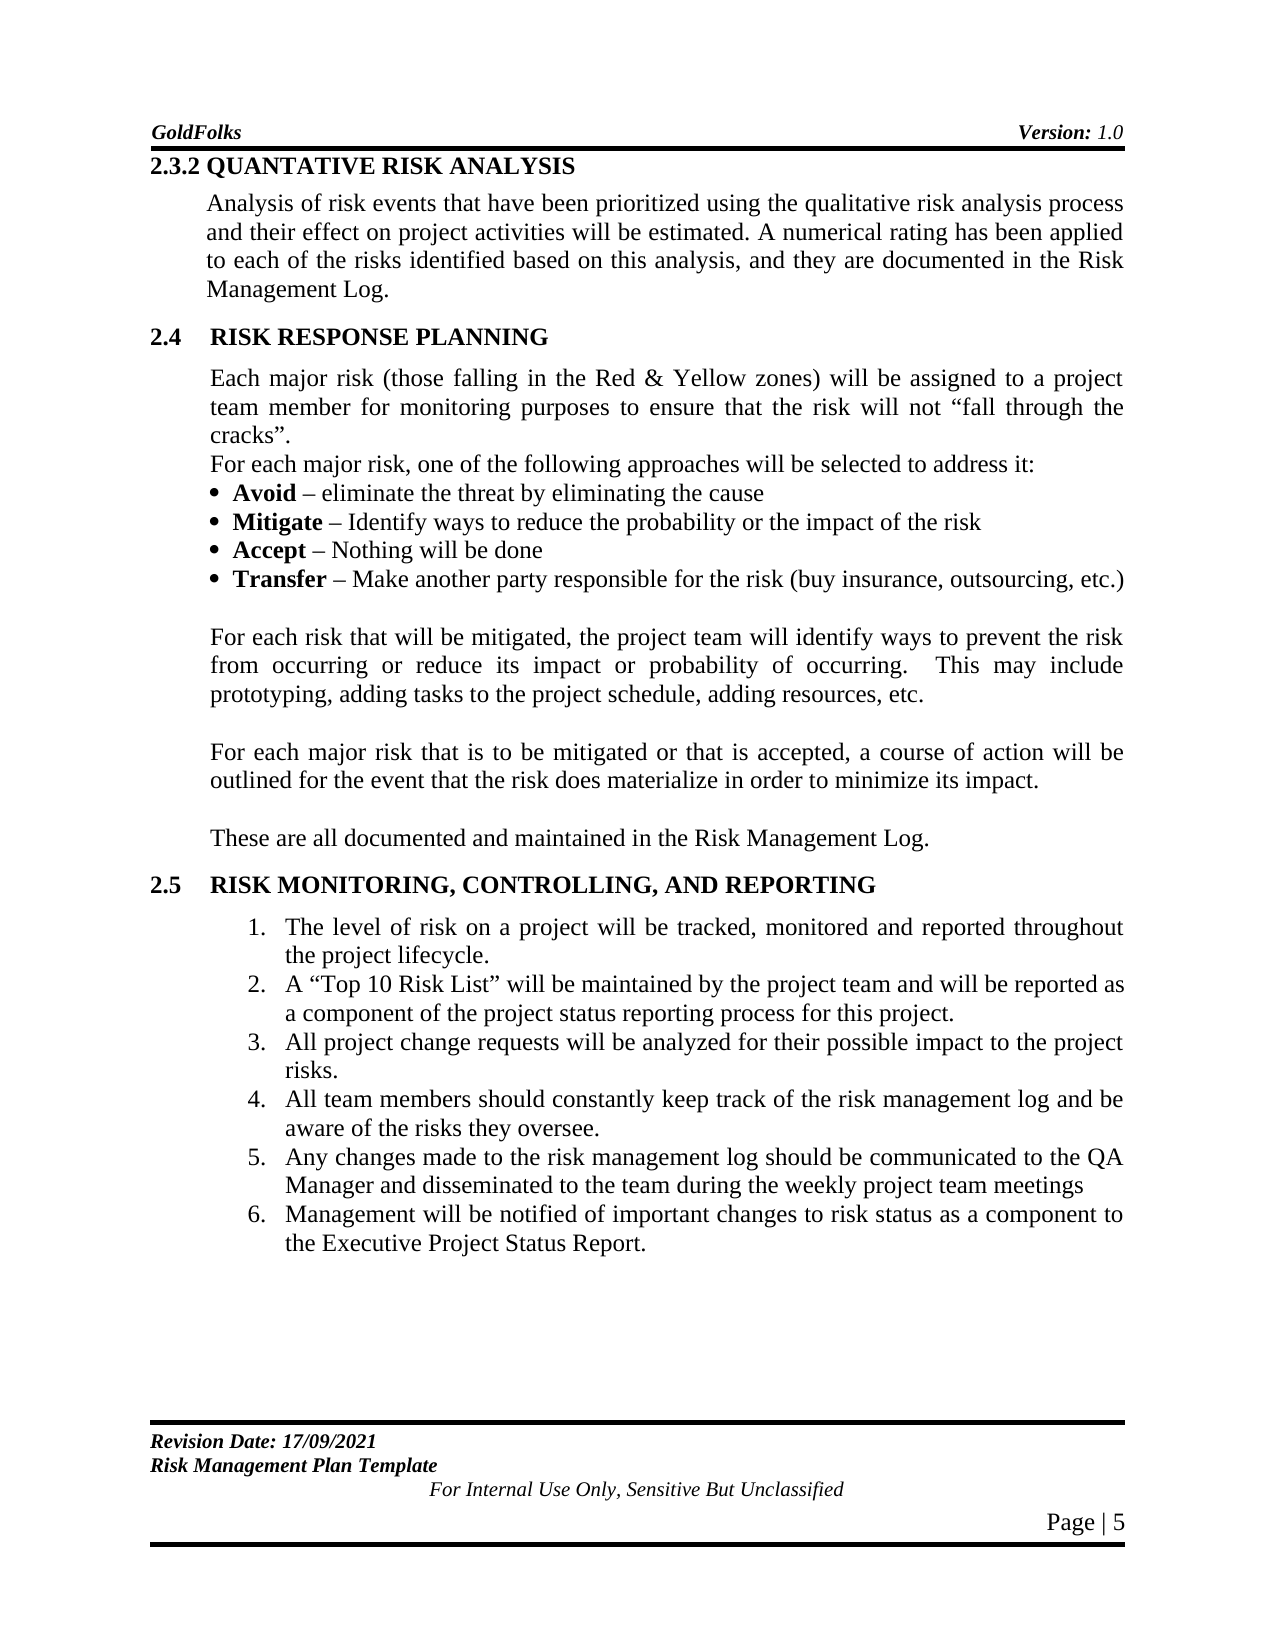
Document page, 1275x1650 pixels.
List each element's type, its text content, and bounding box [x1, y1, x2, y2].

subtitle Risk Response Planning [150, 322, 1125, 351]
list Any changes made to the risk management log should be communicated to the QA Manager and disseminated to the team during the weekly project team meetings [247, 1142, 1125, 1199]
text For each major risk, one of the following approaches will be selected to address it: [210, 449, 1125, 478]
list A “Top 10 Risk List” will be maintained by the project team and will be reported as a component of the project status reporting process for this project. [247, 969, 1125, 1027]
text For each major risk that is to be mitigated or that is accepted, a course of action will be outlined for the event that the risk does materialize in order to minimize its impact. [210, 737, 1125, 794]
list The level of risk on a project will be tracked, monitored and reported throughout the project lifecycle. [247, 912, 1125, 969]
text These are all documented and maintained in the Risk Management Log. [210, 823, 1125, 852]
list Transfer – Make another party responsible for the risk (buy insurance, outsourcing, etc.) [210, 564, 1125, 622]
list All project change requests will be analyzed for their possible impact to the project risks. [247, 1027, 1125, 1084]
text For each risk that will be mitigated, the project team will identify ways to prevent the risk from occurring or reduce its impact or probability of occurring. This may include prototyping, adding tasks to the project schedule, adding resources, etc. [210, 622, 1125, 708]
subtitle 2.3.2 Quantative Risk Analysis [150, 151, 1125, 179]
list Mitigate – Identify ways to reduce the probability or the impact of the risk [210, 507, 1125, 536]
text Analysis of risk events that have been prioritized using the qualitative risk analysis process and their effect on project activities will be estimated. A numerical rating has been applied to each of the risks identified based on this analysis, and they are documented in the Risk Management Log. [206, 188, 1125, 303]
list Accept – Nothing will be done [210, 536, 1125, 564]
text Each major risk (those falling in the Red & Yellow zones) will be assigned to a project team member for monitoring purposes to ensure that the risk will not “fall through the cracks”. [210, 363, 1125, 449]
list Avoid – eliminate the threat by eliminating the cause [210, 478, 1125, 507]
subtitle Risk Monitoring, Controlling, And Reporting [150, 871, 1125, 899]
list All team members should constantly keep track of the risk management log and be aware of the risks they oversee. [247, 1084, 1125, 1142]
list Management will be notified of important changes to risk status as a component to the Executive Project Status Report. [247, 1199, 1125, 1257]
